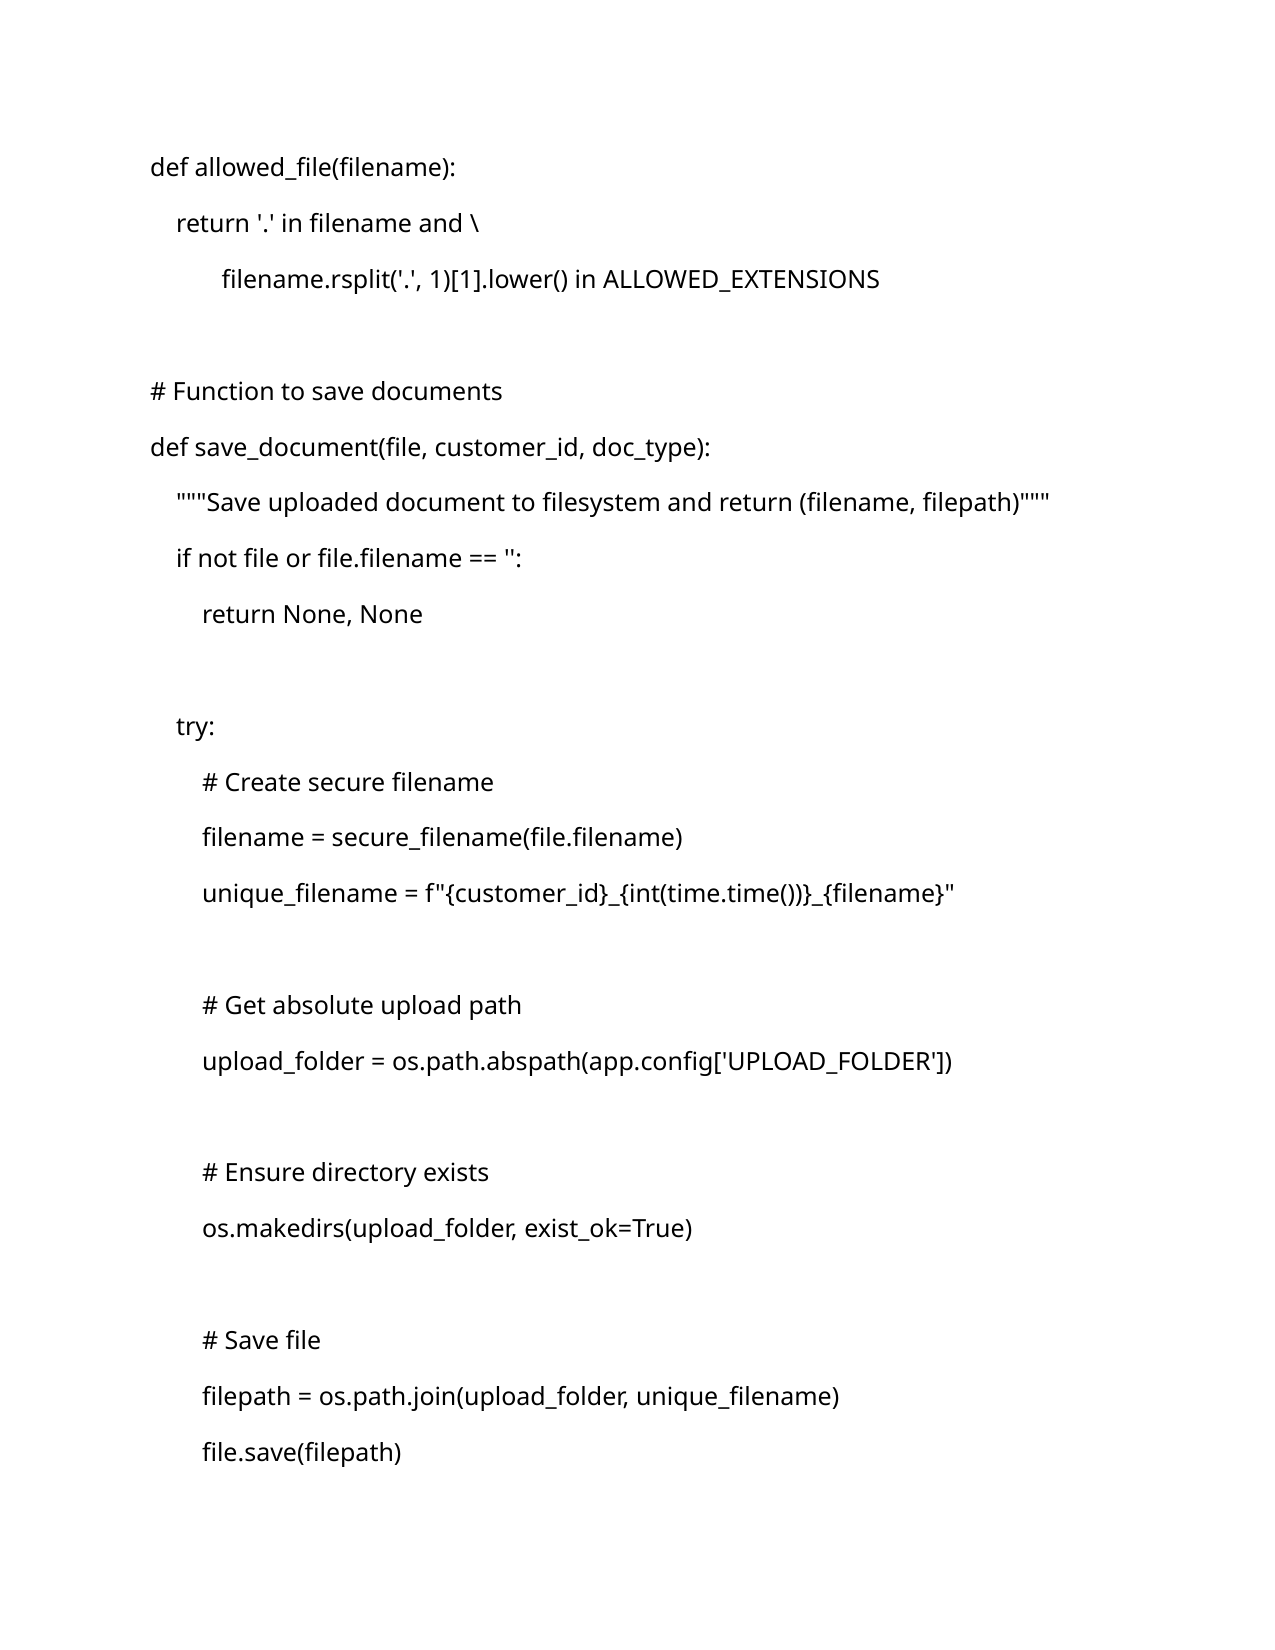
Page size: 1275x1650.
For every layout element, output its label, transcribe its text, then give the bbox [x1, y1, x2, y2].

text file.save(filepath) [150, 1434, 1125, 1468]
text filename.rsplit('.', 1)[1].lower() in ALLOWED_EXTENSIONS [150, 262, 1125, 296]
text upload_folder = os.path.abspath(app.config['UPLOAD_FOLDER']) [150, 1043, 1125, 1077]
text # Get absolute upload path [150, 987, 1125, 1022]
text # Ensure directory exists [150, 1155, 1125, 1189]
text os.makedirs(upload_folder, exist_ok=True) [150, 1211, 1125, 1245]
text def save_document(file, customer_id, doc_type): [150, 429, 1125, 463]
text return '.' in filename and \ [150, 206, 1125, 240]
text def allowed_file(filename): [150, 150, 1125, 184]
text unique_filename = f"{customer_id}_{int(time.time())}_{filename}" [150, 876, 1125, 910]
text # Create secure filename [150, 764, 1125, 798]
text try: [150, 708, 1125, 742]
text if not file or file.filename == '': [150, 541, 1125, 575]
text # Save file [150, 1322, 1125, 1357]
text # Function to save documents [150, 373, 1125, 407]
text return None, None [150, 597, 1125, 631]
text """Save uploaded document to filesystem and return (filename, filepath)""" [150, 485, 1125, 519]
text filepath = os.path.join(upload_folder, unique_filename) [150, 1378, 1125, 1412]
text filename = secure_filename(file.filename) [150, 820, 1125, 854]
